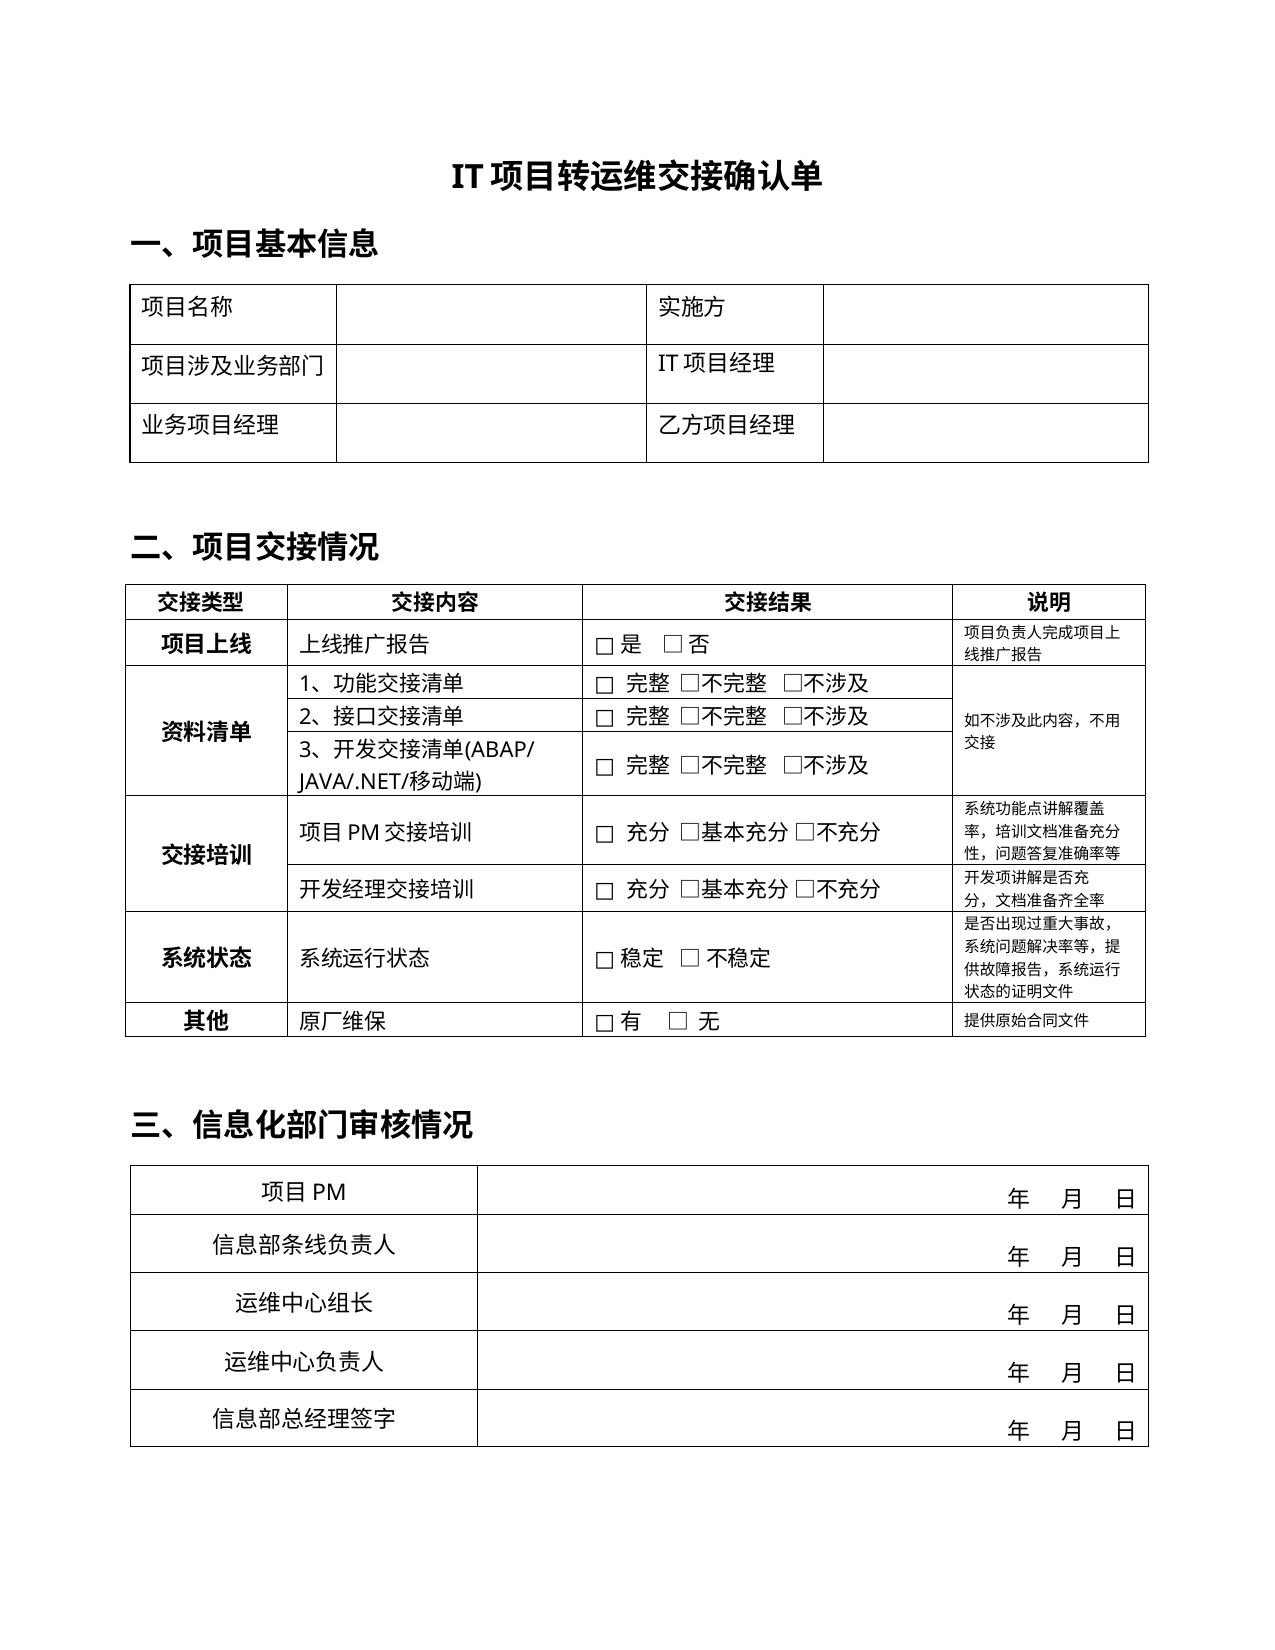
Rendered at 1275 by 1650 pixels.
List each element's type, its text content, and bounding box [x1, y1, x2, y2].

table_cell 1、功能交接清单 [288, 666, 582, 698]
table_header 实施方 [647, 285, 823, 343]
table_header 年 月 日 [478, 1166, 1148, 1214]
table_cell □ 完整 □不完整 □不涉及 [583, 666, 952, 698]
table_cell 年 月 日 [478, 1273, 1148, 1330]
table_cell 交接培训 [126, 796, 287, 911]
text IT项目转运维交接确认单 [130, 150, 1145, 198]
table_cell □ 完整 □不完整 □不涉及 [583, 699, 952, 731]
table_cell 原厂维保 [288, 1003, 582, 1036]
table_cell 项目上线 [126, 620, 287, 665]
table_cell 其他 [126, 1003, 287, 1036]
table_cell 乙方项目经理 [647, 404, 823, 462]
table_cell 资料清单 [126, 666, 287, 795]
table_cell IT项目经理 [647, 345, 823, 402]
table_header [824, 285, 1148, 343]
table_cell □ 充分 □基本充分 □不充分 [583, 796, 952, 864]
table_header 交接结果 [583, 585, 952, 619]
table_cell □ 有 □ 无 [583, 1003, 952, 1036]
table_header 交接内容 [288, 585, 582, 619]
table_header 交接类型 [126, 585, 287, 619]
table_cell 项目涉及业务部门 [131, 345, 336, 402]
table_cell 年 月 日 [478, 1215, 1148, 1272]
text 三、信息化部门审核情况 [130, 1100, 1145, 1145]
table_cell 开发经理交接培训 [288, 865, 582, 911]
table_cell 业务项目经理 [131, 404, 336, 462]
table_cell 年 月 日 [478, 1390, 1148, 1446]
table_cell 信息部条线负责人 [131, 1215, 477, 1272]
table_header 说明 [953, 585, 1145, 619]
table_cell □ 充分 □基本充分 □不充分 [583, 865, 952, 911]
table_cell 上线推广报告 [288, 620, 582, 665]
table_cell 运维中心组长 [131, 1273, 477, 1330]
table_cell □ 完整 □不完整 □不涉及 [583, 732, 952, 795]
table_header 项目PM [131, 1166, 477, 1214]
table_cell 项目PM交接培训 [288, 796, 582, 864]
table_cell □ 是 □ 否 [583, 620, 952, 665]
table_cell 2、接口交接清单 [288, 699, 582, 731]
table_cell 3、开发交接清单(ABAP/JAVA/.NET/移动端) [288, 732, 582, 795]
table_cell 信息部总经理签字 [131, 1390, 477, 1446]
table_cell 运维中心负责人 [131, 1331, 477, 1388]
table_cell [824, 345, 1148, 402]
text 一、项目基本信息 [130, 219, 1145, 264]
table_header [337, 285, 646, 343]
table_cell 系统功能点讲解覆盖率，培训文档准备充分性，问题答复准确率等 [953, 796, 1145, 864]
table_cell 如不涉及此内容，不用交接 [953, 666, 1145, 795]
table_cell □ 稳定 □ 不稳定 [583, 912, 952, 1002]
table_cell 提供原始合同文件 [953, 1003, 1145, 1036]
table_cell [824, 404, 1148, 462]
table_header 项目名称 [131, 285, 336, 343]
table_cell [337, 345, 646, 402]
table_cell 系统状态 [126, 912, 287, 1002]
table_cell [337, 404, 646, 462]
table_cell 是否出现过重大事故，系统问题解决率等，提供故障报告，系统运行状态的证明文件 [953, 912, 1145, 1002]
text 二、项目交接情况 [130, 522, 1145, 567]
table_cell 项目负责人完成项目上线推广报告 [953, 620, 1145, 665]
table_cell 系统运行状态 [288, 912, 582, 1002]
table_cell 年 月 日 [478, 1331, 1148, 1388]
table_cell 开发项讲解是否充分，文档准备齐全率 [953, 865, 1145, 911]
